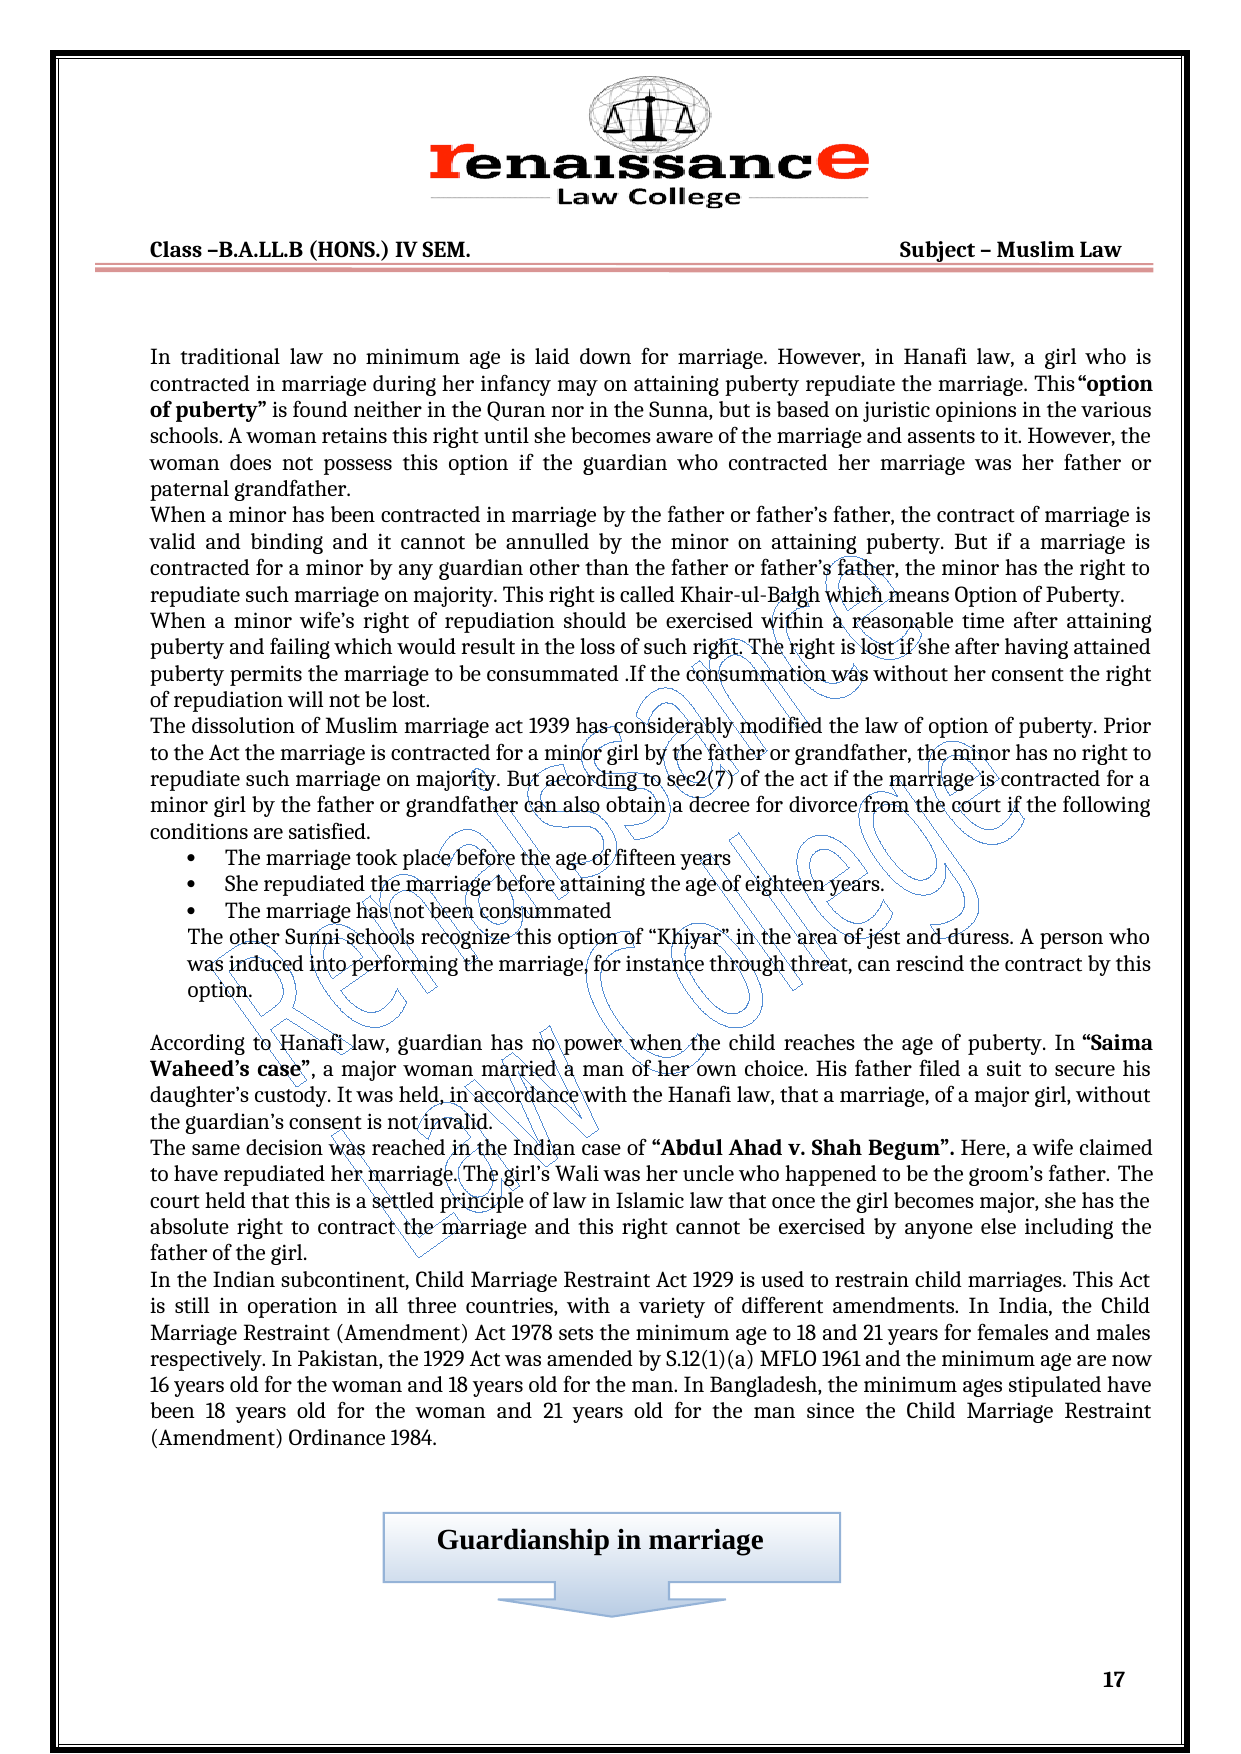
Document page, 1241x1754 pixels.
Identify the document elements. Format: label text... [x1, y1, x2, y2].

picture [406, 75, 897, 209]
text In traditional law no minimum age is laid down for marriage. However, in Hanafi law, a girl who is contracted in marriage during her infancy may on attaining puberty repudiate the marriage. This“option of puberty” is found neither in the Quran nor in the Sunna, but is based on juristic opinions in the various schools. A woman retains this right until she becomes aware of the marriage and assents to it. However, the woman does not possess this option if the guardian who contracted her marriage was her father or paternal grandfather. [150, 344, 1153, 502]
text The same decision was reached in the Indian case of “Abdul Ahad v. Shah Begum”. Here, a wife claimed to have repudiated her marriage. The girl’s Wali was her uncle who happened to be the groom’s father. The court held that this is a settled principle of law in Islamic law that once the girl becomes major, she has the absolute right to contract the marriage and this right cannot be exercised by anyone else including the father of the girl. [150, 1135, 1153, 1267]
list The marriage has not been consummated [187, 898, 1153, 924]
text According to Hanafi law, guardian has no power when the child reaches the age of puberty. In “Saima Waheed’s case”, a major woman married a man of her own choice. His father filed a suit to secure his daughter’s custody. It was held, in accordance with the Hanafi law, that a marriage, of a major girl, without the guardian’s consent is not invalid. [150, 1029, 1153, 1135]
text The other Sunni schools recognize this option of “Khiyar” in the area of jest and duress. A person who was induced into performing the marriage, for instance through threat, can rescind the contract by this option. [187, 924, 1153, 1003]
text When a minor has been contracted in marriage by the father or father’s father, the contract of marriage is valid and binding and it cannot be annulled by the minor on attaining puberty. But if a marriage is contracted for a minor by any guardian other than the father or father’s father, the minor has the right to repudiate such marriage on majority. This right is called Khair-ul-Balgh which means Option of Puberty. [150, 502, 1153, 608]
text The dissolution of Muslim marriage act 1939 has considerably modified the law of option of puberty. Prior to the Act the marriage is contracted for a minor girl by the father or grandfather, the minor has no right to repudiate such marriage on majority. But according to sec2(7) of the act if the marriage is contracted for a minor girl by the father or grandfather can also obtain a decree for divorce from the court if the following conditions are satisfied. [150, 713, 1153, 845]
text When a minor wife’s right of repudiation should be exercised within a reasonable time after attaining puberty and failing which would result in the loss of such right. The right is lost if she after having attained puberty permits the marriage to be consummated .If the consummation was without her consent the right of repudiation will not be lost. [150, 608, 1153, 713]
text In the Indian subcontinent, Child Marriage Restraint Act 1929 is used to restrain child marriages. This Act is still in operation in all three countries, with a variety of different amendments. In India, the Child Marriage Restraint (Amendment) Act 1978 sets the minimum age to 18 and 21 years for females and males respectively. In Pakistan, the 1929 Act was amended by S.12(1)(a) MFLO 1961 and the minimum age are now 16 years old for the woman and 18 years old for the man. In Bangladesh, the minimum ages stipulated have been 18 years old for the woman and 21 years old for the man since the Child Marriage Restraint (Amendment) Ordinance 1984. [150, 1267, 1153, 1451]
list She repudiated the marriage before attaining the age of eighteen years. [187, 871, 1153, 898]
list The marriage took place before the age of fifteen years [187, 845, 1153, 871]
